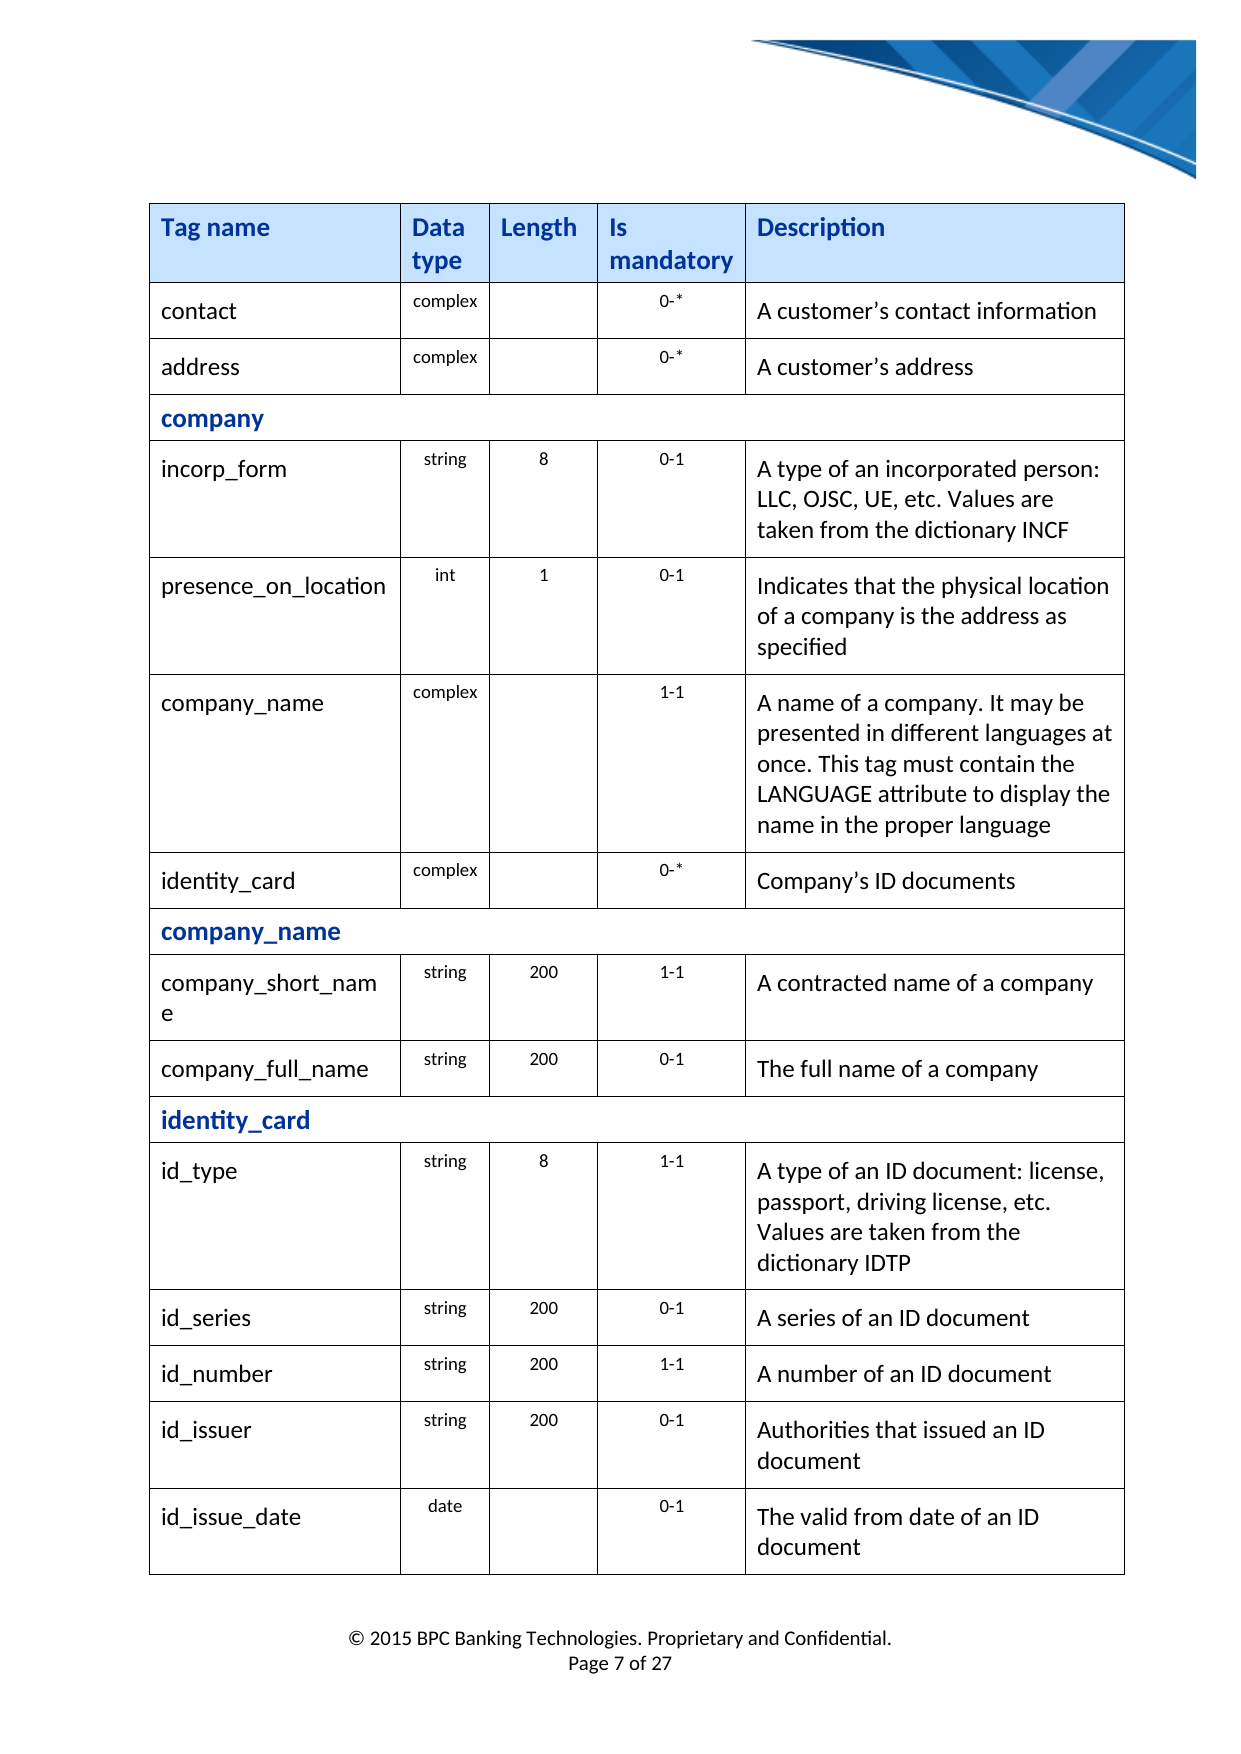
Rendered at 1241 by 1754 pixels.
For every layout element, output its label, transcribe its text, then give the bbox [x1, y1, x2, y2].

table_cell 200 [490, 1290, 597, 1345]
table_cell company_short_name [150, 955, 400, 1040]
table_cell 1-1 [598, 1346, 745, 1401]
table_cell string [401, 1143, 489, 1289]
table_cell 200 [490, 1346, 597, 1401]
table_cell presence_on_location [150, 558, 400, 674]
table_cell The full name of a company [746, 1041, 1124, 1096]
table_cell 0-* [598, 283, 745, 338]
table_header Description [746, 204, 1124, 282]
table_cell 8 [490, 441, 597, 557]
table_cell 0-1 [598, 1041, 745, 1096]
picture [745, 38, 1197, 185]
table_cell [490, 339, 597, 394]
table_cell 1-1 [598, 1143, 745, 1289]
table_cell 1 [490, 558, 597, 674]
table_cell 1-1 [598, 675, 745, 852]
table_cell A name of a company. It may be presented in different languages at once. This tag must contain the LANGUAGE attribute to display the name in the proper language [746, 675, 1124, 852]
table_cell 8 [490, 1143, 597, 1289]
table_cell 1-1 [598, 955, 745, 1040]
table_cell A customer’s address [746, 339, 1124, 394]
table_cell string [401, 441, 489, 557]
table_cell company_full_name [150, 1041, 400, 1096]
table_cell [490, 675, 597, 852]
table_cell identity_card [150, 1097, 1124, 1142]
table_cell string [401, 1346, 489, 1401]
table_cell 0-* [598, 853, 745, 908]
table_cell A type of an incorporated person: LLC, OJSC, UE, etc. Values are taken from the dictionary INCF [746, 441, 1124, 557]
table_cell string [401, 1041, 489, 1096]
table_cell The valid from date of an ID document [746, 1489, 1124, 1574]
table_cell [490, 853, 597, 908]
table_cell Company’s ID documents [746, 853, 1124, 908]
table_cell A customer’s contact information [746, 283, 1124, 338]
table_cell 0-1 [598, 1290, 745, 1345]
table_cell complex [401, 283, 489, 338]
table_cell identity_card [150, 853, 400, 908]
table_cell [490, 283, 597, 338]
table_cell company_name [150, 675, 400, 852]
table_cell A contracted name of a company [746, 955, 1124, 1040]
table_cell [490, 1489, 597, 1574]
table_cell int [401, 558, 489, 674]
table_cell id_type [150, 1143, 400, 1289]
table_cell A type of an ID document: license, passport, driving license, etc. Values are taken from the dictionary IDTP [746, 1143, 1124, 1289]
table_cell 200 [490, 955, 597, 1040]
table_cell complex [401, 675, 489, 852]
table_cell string [401, 1402, 489, 1488]
table_header Data type [401, 204, 489, 282]
table_cell 0-1 [598, 1489, 745, 1574]
table_cell address [150, 339, 400, 394]
table_cell complex [401, 853, 489, 908]
table_cell 0-1 [598, 1402, 745, 1488]
table_cell id_series [150, 1290, 400, 1345]
table_cell 0-* [598, 339, 745, 394]
table_cell contact [150, 283, 400, 338]
table_cell 200 [490, 1041, 597, 1096]
table_cell Authorities that issued an ID document [746, 1402, 1124, 1488]
table_cell incorp_form [150, 441, 400, 557]
table_header Is mandatory [598, 204, 745, 282]
table_cell company [150, 395, 1124, 440]
table_cell A number of an ID document [746, 1346, 1124, 1401]
table_cell A series of an ID document [746, 1290, 1124, 1345]
table_header Length [490, 204, 597, 282]
table_cell complex [401, 339, 489, 394]
table_cell id_issuer [150, 1402, 400, 1488]
table_cell 200 [490, 1402, 597, 1488]
table_cell Indicates that the physical location of a company is the address as specified [746, 558, 1124, 674]
table_cell 0-1 [598, 441, 745, 557]
table_cell string [401, 955, 489, 1040]
table_cell 0-1 [598, 558, 745, 674]
table_cell id_number [150, 1346, 400, 1401]
table_cell id_issue_date [150, 1489, 400, 1574]
table_cell date [401, 1489, 489, 1574]
table_cell string [401, 1290, 489, 1345]
table_cell company_name [150, 909, 1124, 953]
table_header Tag name [150, 204, 400, 282]
